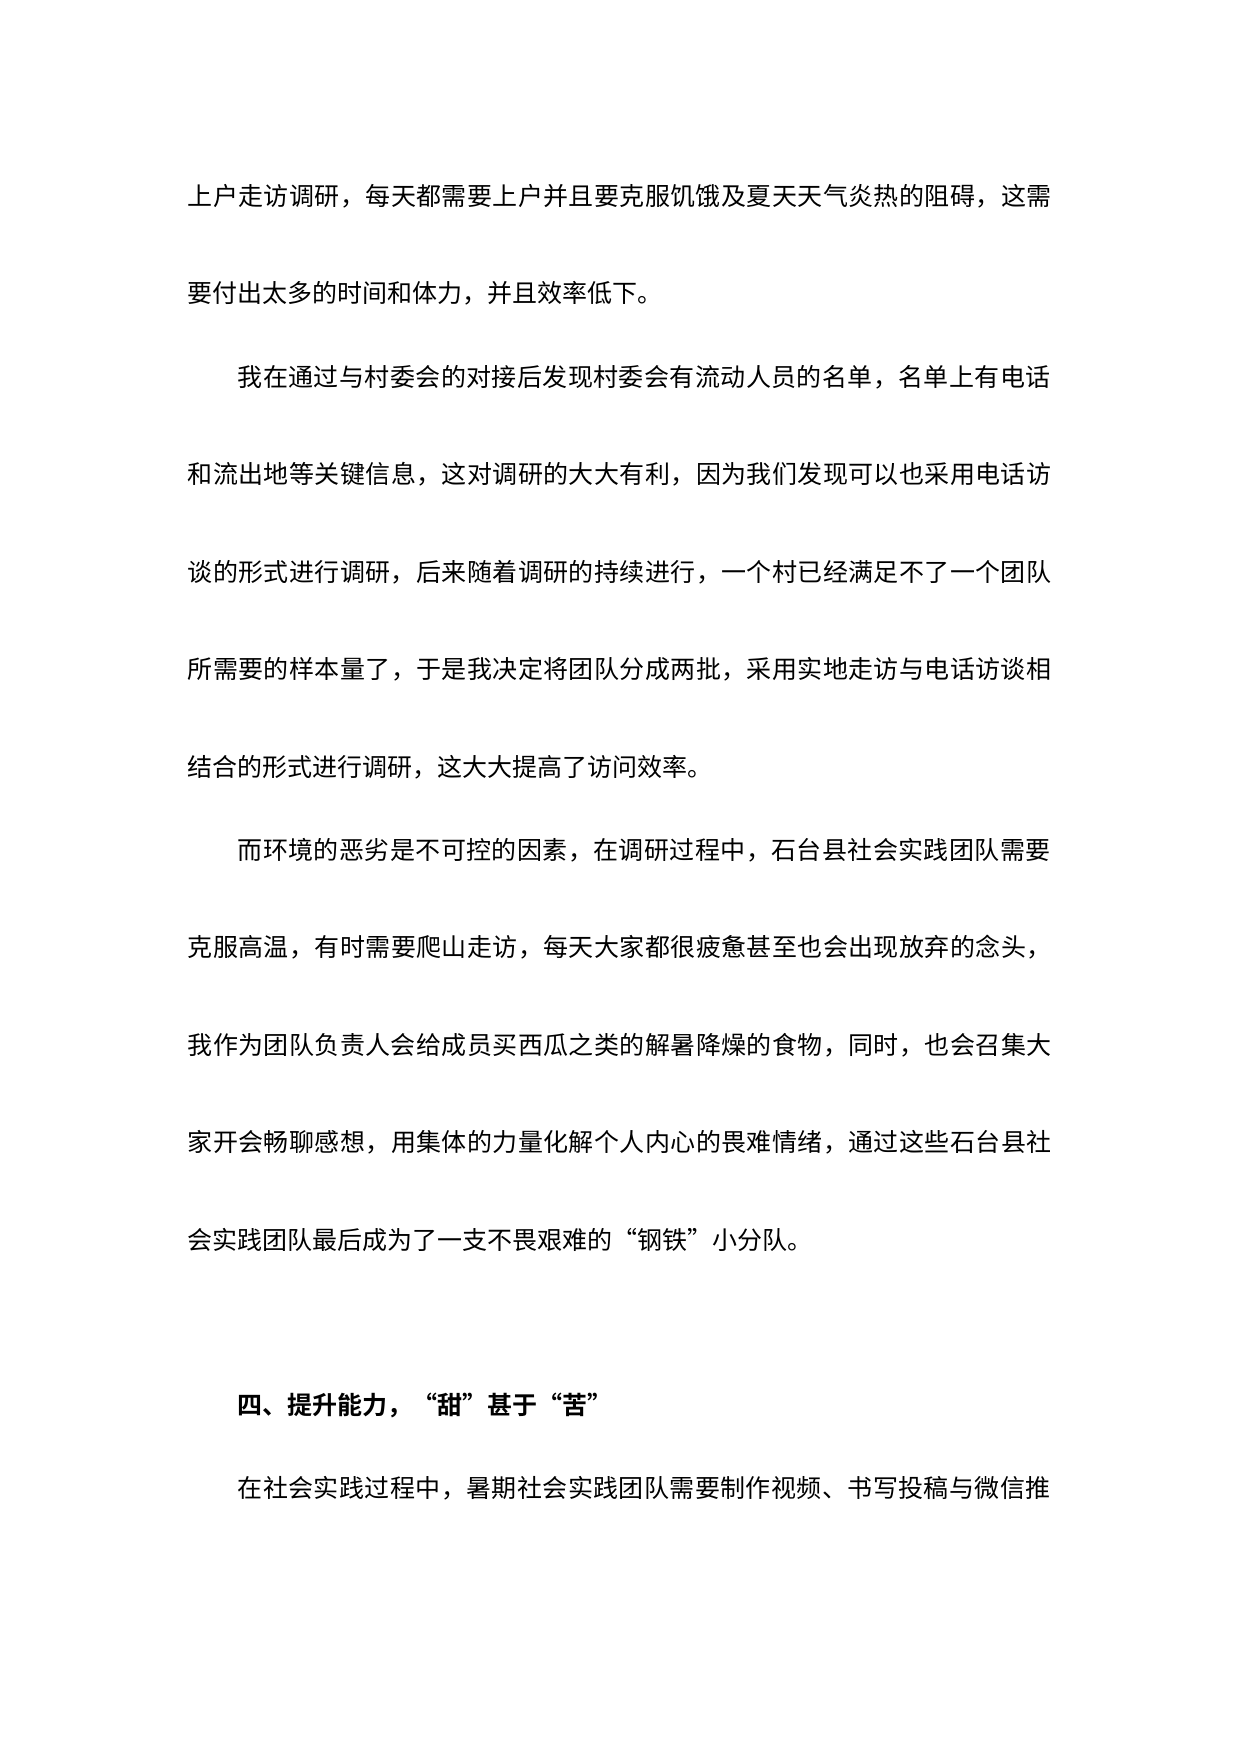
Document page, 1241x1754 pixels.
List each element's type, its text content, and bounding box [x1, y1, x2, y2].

list 我在通过与村委会的对接后发现村委会有流动人员的名单，名单上有电话和流出地等关键信息，这对调研的大大有利，因为我们发现可以也采用电话访谈的形式进行调研，后来随着调研的持续进行，一个村已经满足不了一个团队所需要的样本量了，于是我决定将团队分成两批，采用实地走访与电话访谈相结合的形式进行调研，这大大提高了访问效率。 [187, 343, 1053, 798]
list 四、提升能力，“甜”甚于“苦” [187, 1371, 1053, 1436]
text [187, 1454, 1053, 1519]
list 而环境的恶劣是不可控的因素，在调研过程中，石台县社会实践团队需要克服高温，有时需要爬山走访，每天大家都很疲惫甚至也会出现放弃的念头，我作为团队负责人会给成员买西瓜之类的解暑降燥的食物，同时，也会召集大家开会畅聊感想，用集体的力量化解个人内心的畏难情绪，通过这些石台县社会实践团队最后成为了一支不畏艰难的“钢铁”小分队。 [187, 816, 1053, 1271]
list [187, 162, 1053, 324]
